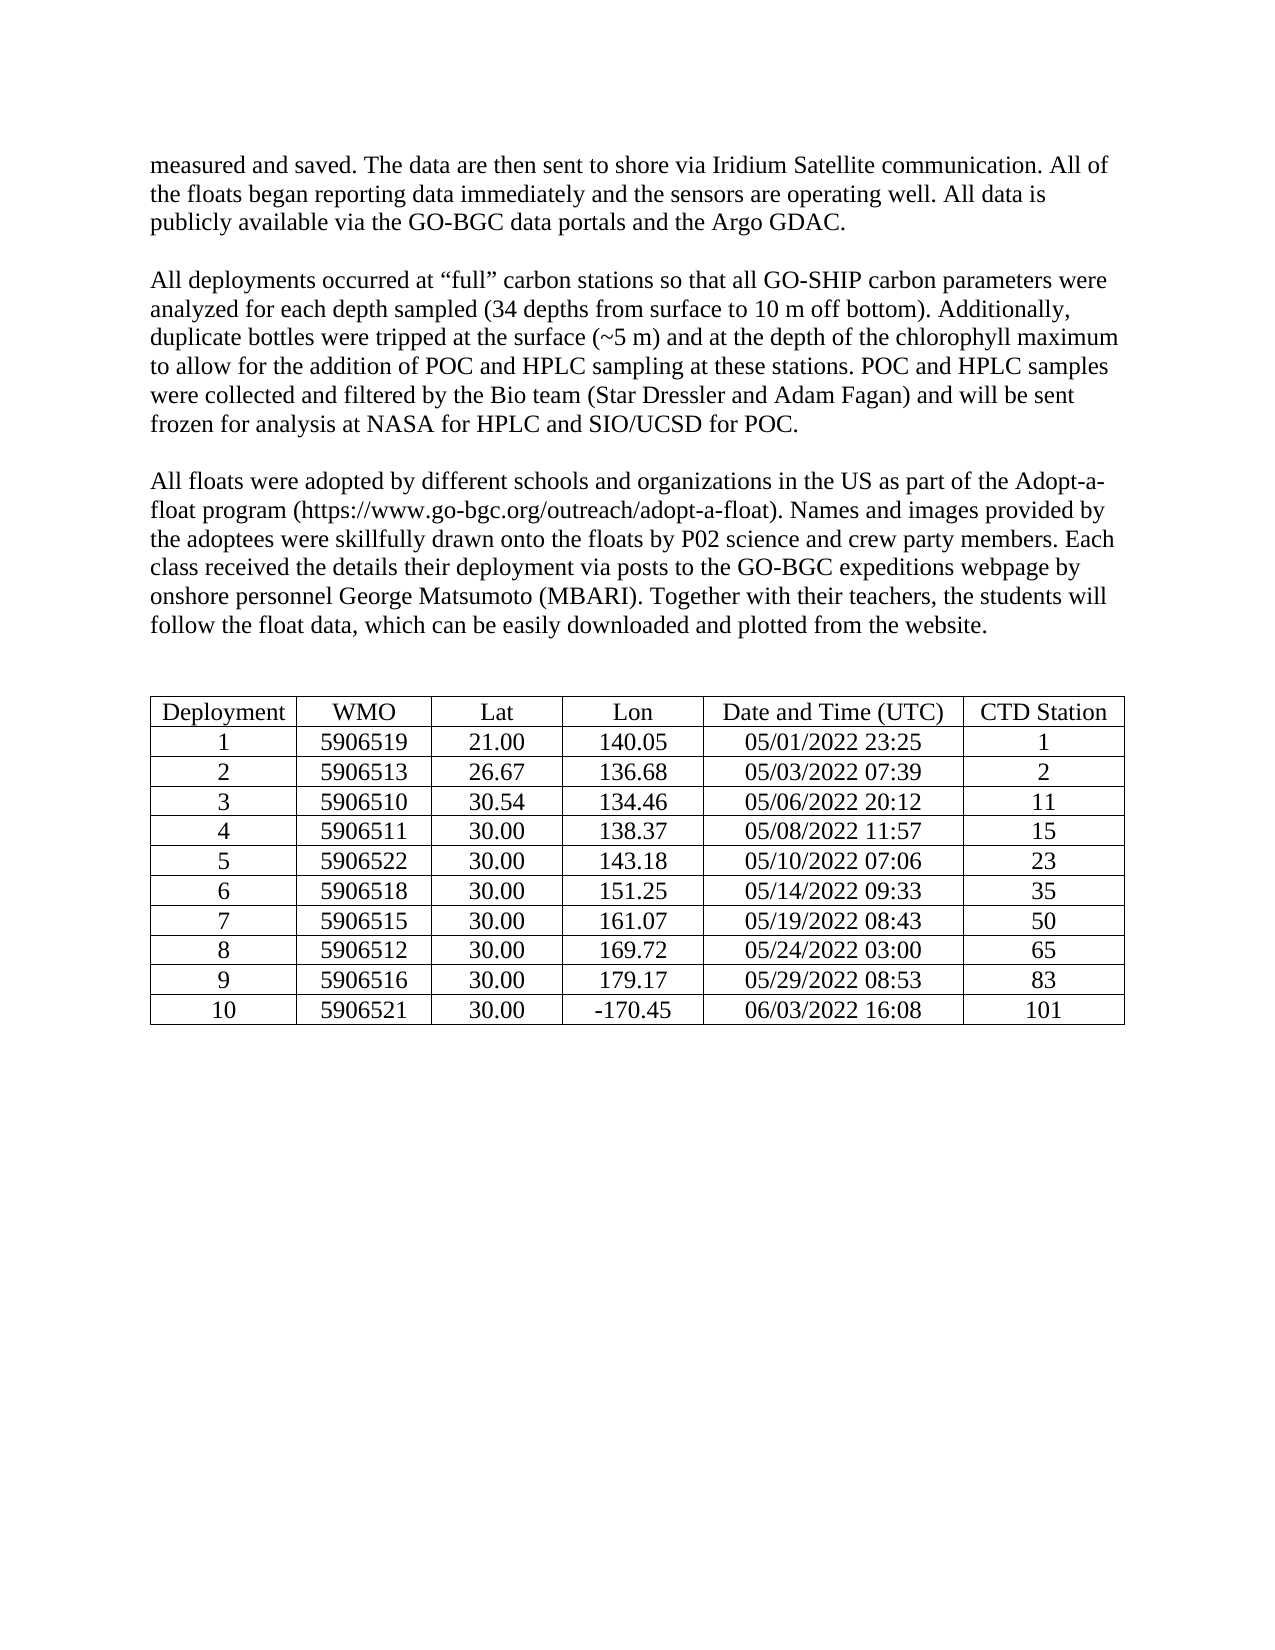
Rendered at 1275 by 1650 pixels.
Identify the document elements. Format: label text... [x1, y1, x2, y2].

table_cell 143.18 [563, 846, 703, 875]
table_cell 4 [151, 816, 296, 845]
table_cell 30.00 [432, 936, 562, 964]
table_cell 05/10/2022 07:06 [704, 846, 963, 875]
text All deployments occurred at “full” carbon stations so that all GO-SHIP carbon parameters were analyzed for each depth sampled (34 depths from surface to 10 m off bottom). Additionally, duplicate bottles were tripped at the surface (~5 m) and at the depth of the chlorophyll maximum to allow for the addition of POC and HPLC sampling at these stations. POC and HPLC samples were collected and filtered by the Bio team (Star Dressler and Adam Fagan) and will be sent frozen for analysis at NASA for HPLC and SIO/UCSD for POC. [150, 265, 1125, 437]
table_cell 1 [151, 727, 296, 756]
table_cell 140.05 [563, 727, 703, 756]
table_cell 6 [151, 876, 296, 905]
table_cell 35 [964, 876, 1124, 905]
table_cell 5906519 [297, 727, 431, 756]
table_header WMO [297, 697, 431, 726]
table_cell 1 [964, 727, 1124, 756]
table_cell 136.68 [563, 757, 703, 786]
table_cell 30.00 [432, 906, 562, 934]
table_cell 5906521 [297, 995, 431, 1024]
table_cell 05/19/2022 08:43 [704, 906, 963, 934]
table_cell 161.07 [563, 906, 703, 934]
table_cell 05/14/2022 09:33 [704, 876, 963, 905]
table_cell 10 [151, 995, 296, 1024]
table_cell 179.17 [563, 965, 703, 994]
table_cell 83 [964, 965, 1124, 994]
table_cell 134.46 [563, 787, 703, 815]
table_cell 169.72 [563, 936, 703, 964]
text All floats were adopted by different schools and organizations in the US as part of the Adopt-a-float program (https://www.go-bgc.org/outreach/adopt-a-float). Names and images provided by the adoptees were skillfully drawn onto the floats by P02 science and crew party members. Each class received the details their deployment via posts to the GO-BGC expeditions webpage by onshore personnel George Matsumoto (MBARI). Together with their teachers, the students will follow the float data, which can be easily downloaded and plotted from the website. [150, 466, 1125, 639]
table_cell 15 [964, 816, 1124, 845]
table_cell 5906513 [297, 757, 431, 786]
table_header CTD Station [964, 697, 1124, 726]
table_cell 50 [964, 906, 1124, 934]
table_cell 5906522 [297, 846, 431, 875]
table_cell 30.00 [432, 846, 562, 875]
table_cell 5906510 [297, 787, 431, 815]
table_cell 30.00 [432, 876, 562, 905]
table_cell 151.25 [563, 876, 703, 905]
table_header Deployment [151, 697, 296, 726]
table_cell 101 [964, 995, 1124, 1024]
table_cell 06/03/2022 16:08 [704, 995, 963, 1024]
table_cell 2 [151, 757, 296, 786]
table_cell 5906512 [297, 936, 431, 964]
table_cell 5906511 [297, 816, 431, 845]
table_cell 8 [151, 936, 296, 964]
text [150, 150, 1125, 236]
table_cell -170.45 [563, 995, 703, 1024]
table_cell 05/29/2022 08:53 [704, 965, 963, 994]
table_cell 7 [151, 906, 296, 934]
table_cell 3 [151, 787, 296, 815]
table_cell 05/03/2022 07:39 [704, 757, 963, 786]
table_cell 5906518 [297, 876, 431, 905]
table_cell 11 [964, 787, 1124, 815]
table_cell 05/24/2022 03:00 [704, 936, 963, 964]
table_cell 5 [151, 846, 296, 875]
table_cell 30.00 [432, 816, 562, 845]
table_cell 65 [964, 936, 1124, 964]
table_header Lon [563, 697, 703, 726]
table_cell 138.37 [563, 816, 703, 845]
table_cell 30.00 [432, 965, 562, 994]
table_header Lat [432, 697, 562, 726]
table_cell 30.00 [432, 995, 562, 1024]
table_cell 2 [964, 757, 1124, 786]
table_cell 9 [151, 965, 296, 994]
table_cell 5906516 [297, 965, 431, 994]
table_cell 05/01/2022 23:25 [704, 727, 963, 756]
table_cell 23 [964, 846, 1124, 875]
table_cell 30.54 [432, 787, 562, 815]
table_header Date and Time (UTC) [704, 697, 963, 726]
table_cell 5906515 [297, 906, 431, 934]
table_cell 05/06/2022 20:12 [704, 787, 963, 815]
table_cell 26.67 [432, 757, 562, 786]
table_cell 05/08/2022 11:57 [704, 816, 963, 845]
table_cell 21.00 [432, 727, 562, 756]
